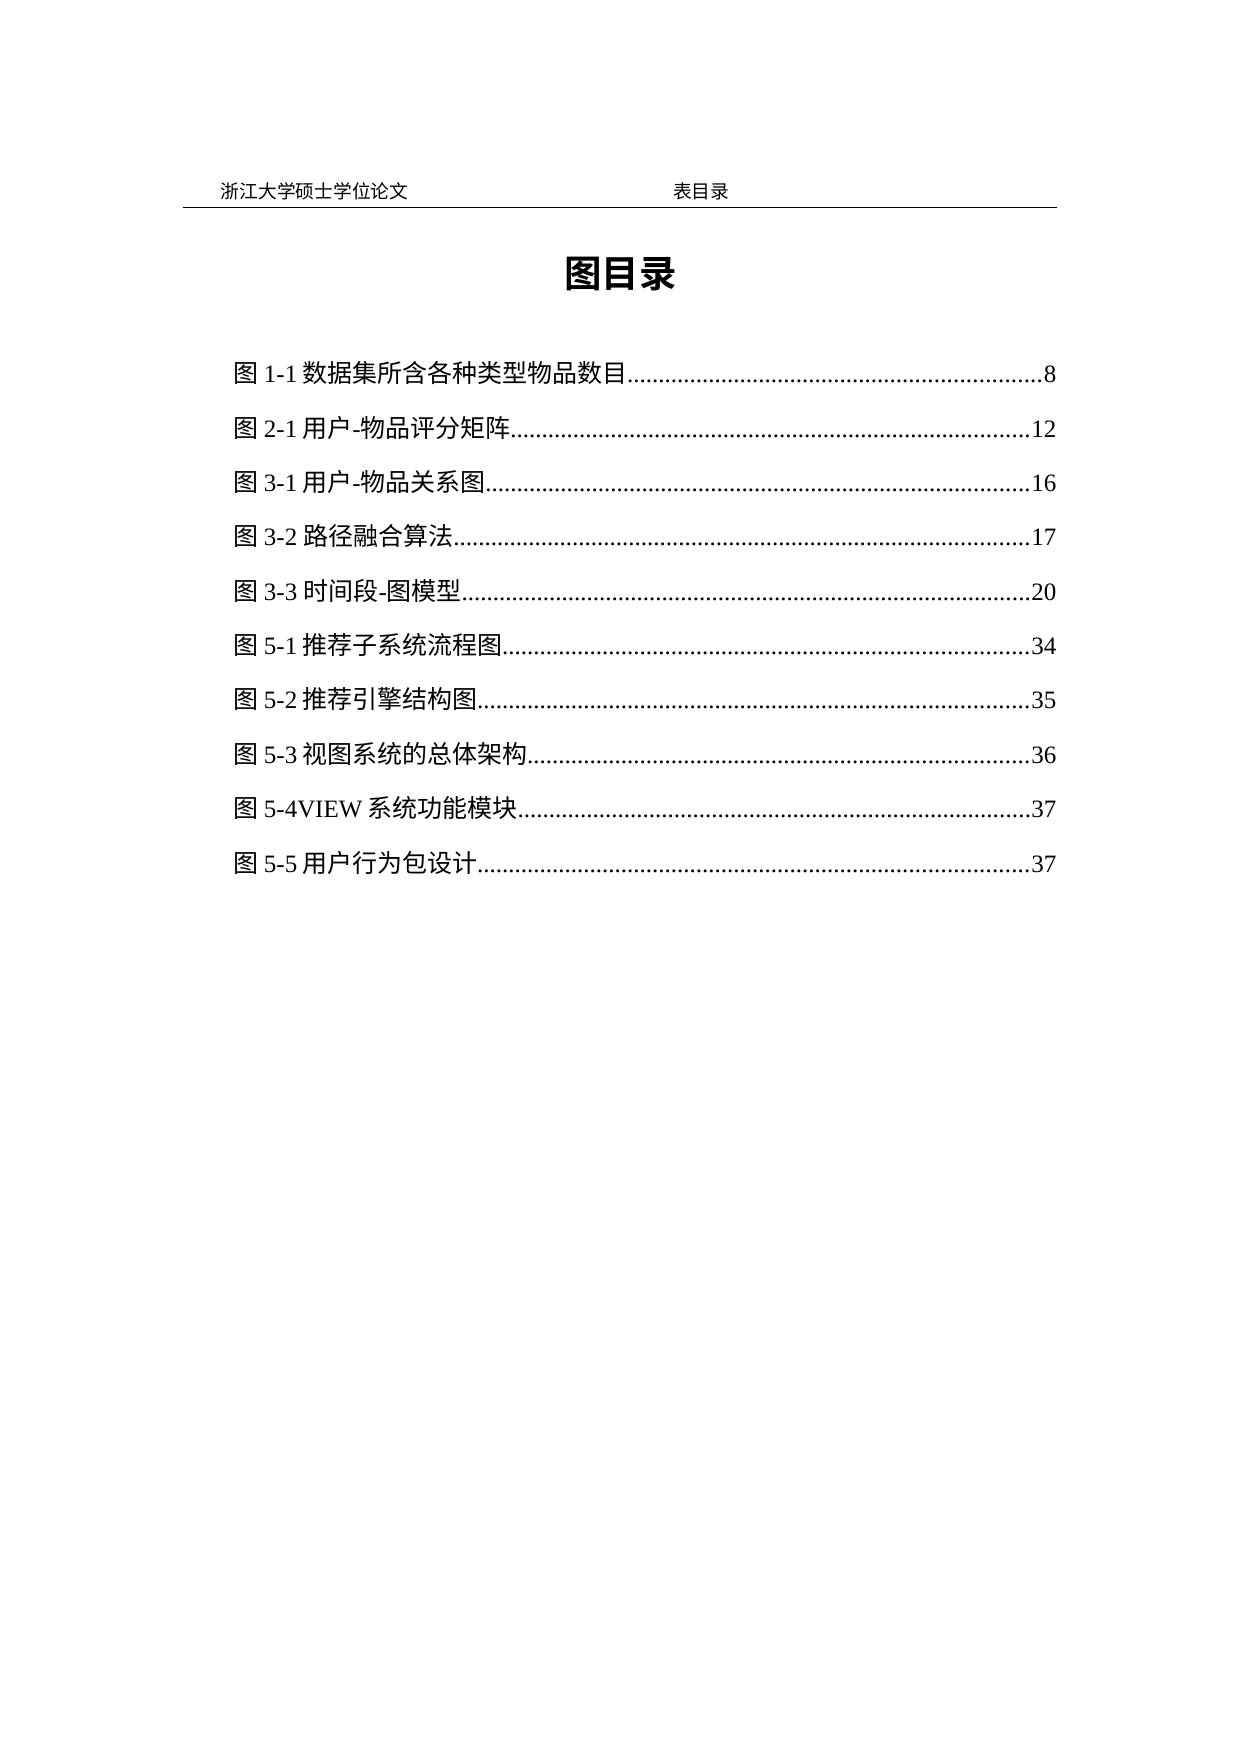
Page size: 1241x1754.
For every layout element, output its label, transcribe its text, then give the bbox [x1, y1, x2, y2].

text 图 3-2 路径融合算法 17 [233, 517, 1057, 553]
text 图目录 [183, 244, 1057, 298]
text 图 5-5用户行为包设计 37 [233, 843, 1057, 879]
text 图 3-1用户-物品关系图 16 [233, 462, 1057, 499]
text 图 5-4VIEW系统功能模块 37 [233, 789, 1057, 825]
text 图 5-1推荐子系统流程图 34 [233, 626, 1057, 662]
text 图 3-3 时间段-图模型 20 [233, 571, 1057, 607]
text 图 2-1用户-物品评分矩阵 12 [233, 408, 1057, 444]
text 图 5-3视图系统的总体架构 36 [233, 734, 1057, 771]
text 图 5-2推荐引擎结构图 35 [233, 680, 1057, 716]
text 图 1-1数据集所含各种类型物品数目 8 [233, 354, 1057, 390]
